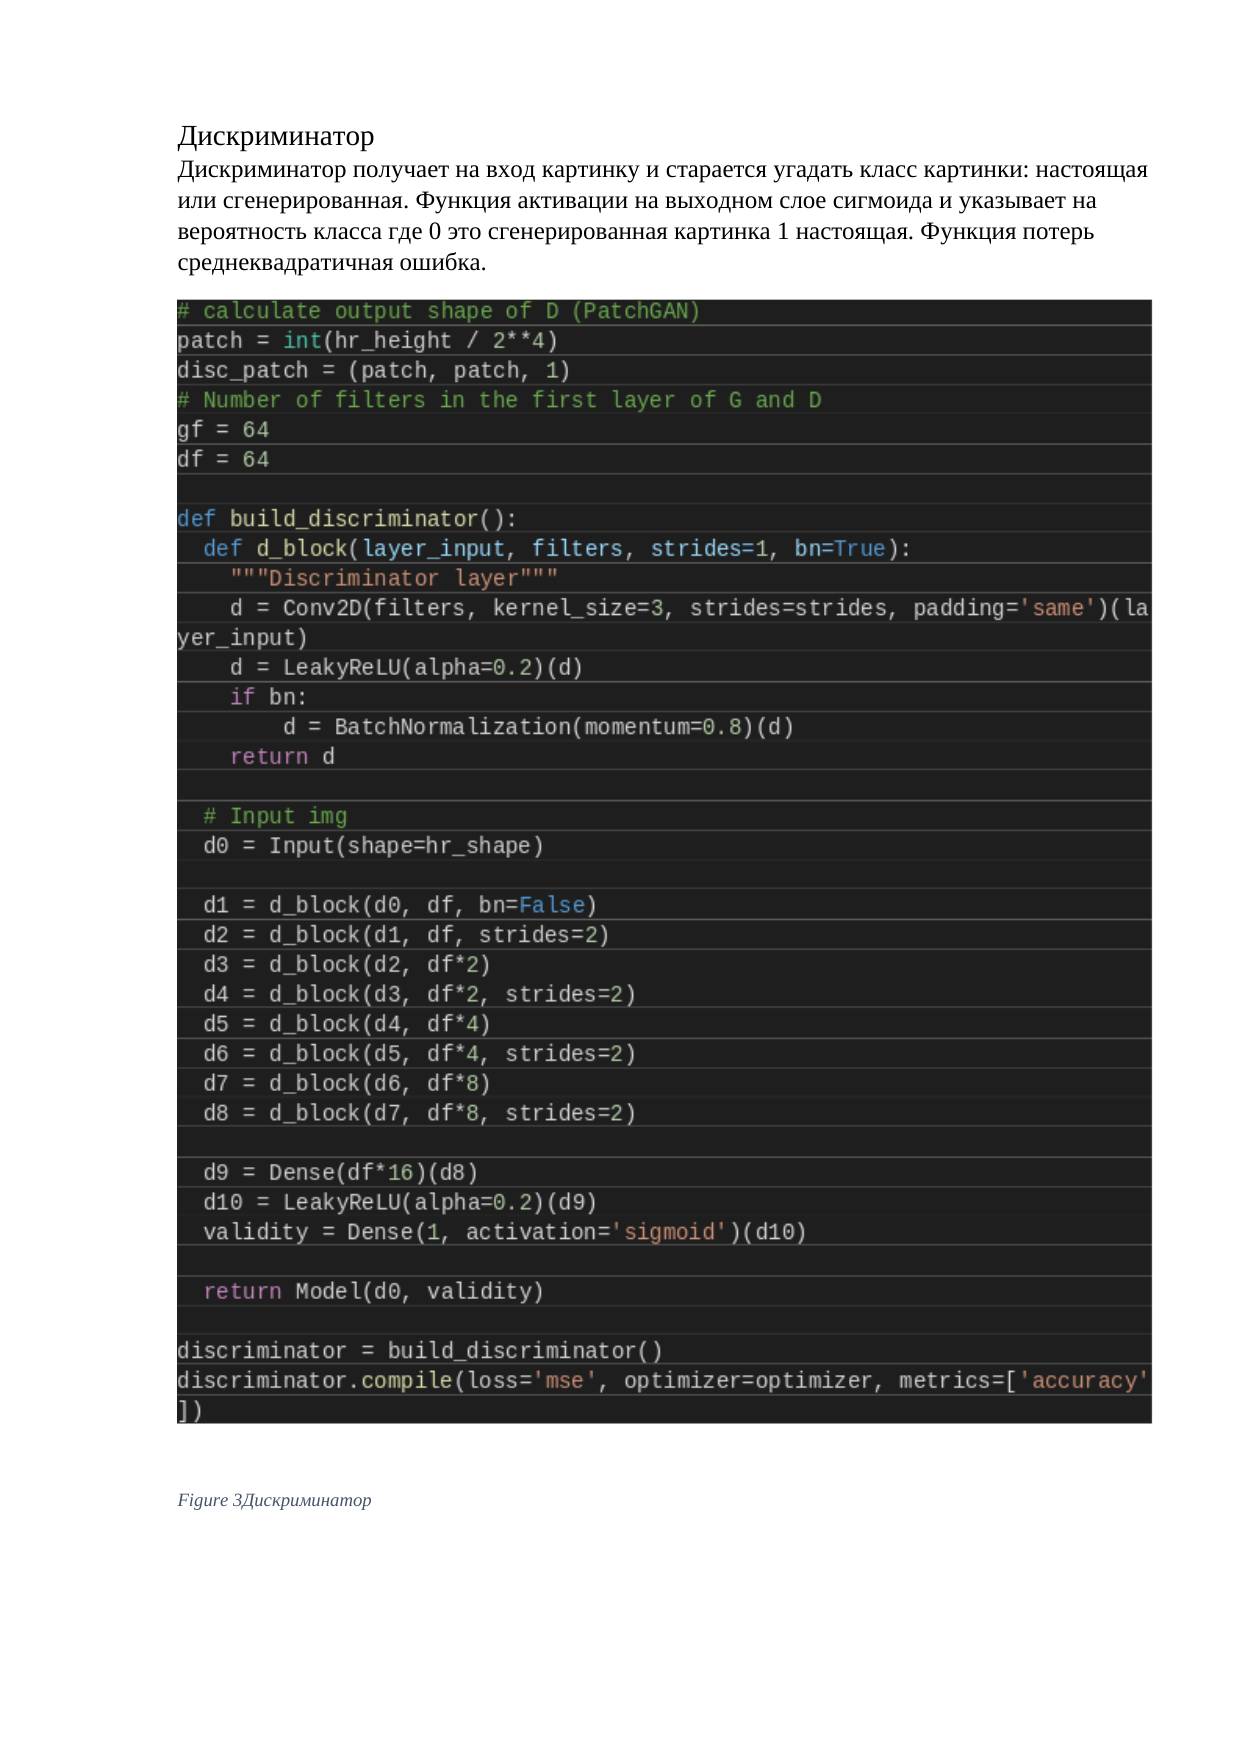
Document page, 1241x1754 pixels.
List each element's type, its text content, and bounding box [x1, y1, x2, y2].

text Дискриминатор получает на вход картинку и старается угадать класс картинки: настоящая или сгенерированная. Функция активации на выходном слое сигмоида и указывает на вероятность класса где 0 это сгенерированная картинка 1 настоящая. Функция потерь среднеквадратичная ошибка. [177, 154, 1152, 276]
text Figure 3Дискриминатор [177, 1489, 1152, 1511]
subtitle Дискриминатор [177, 118, 1152, 152]
